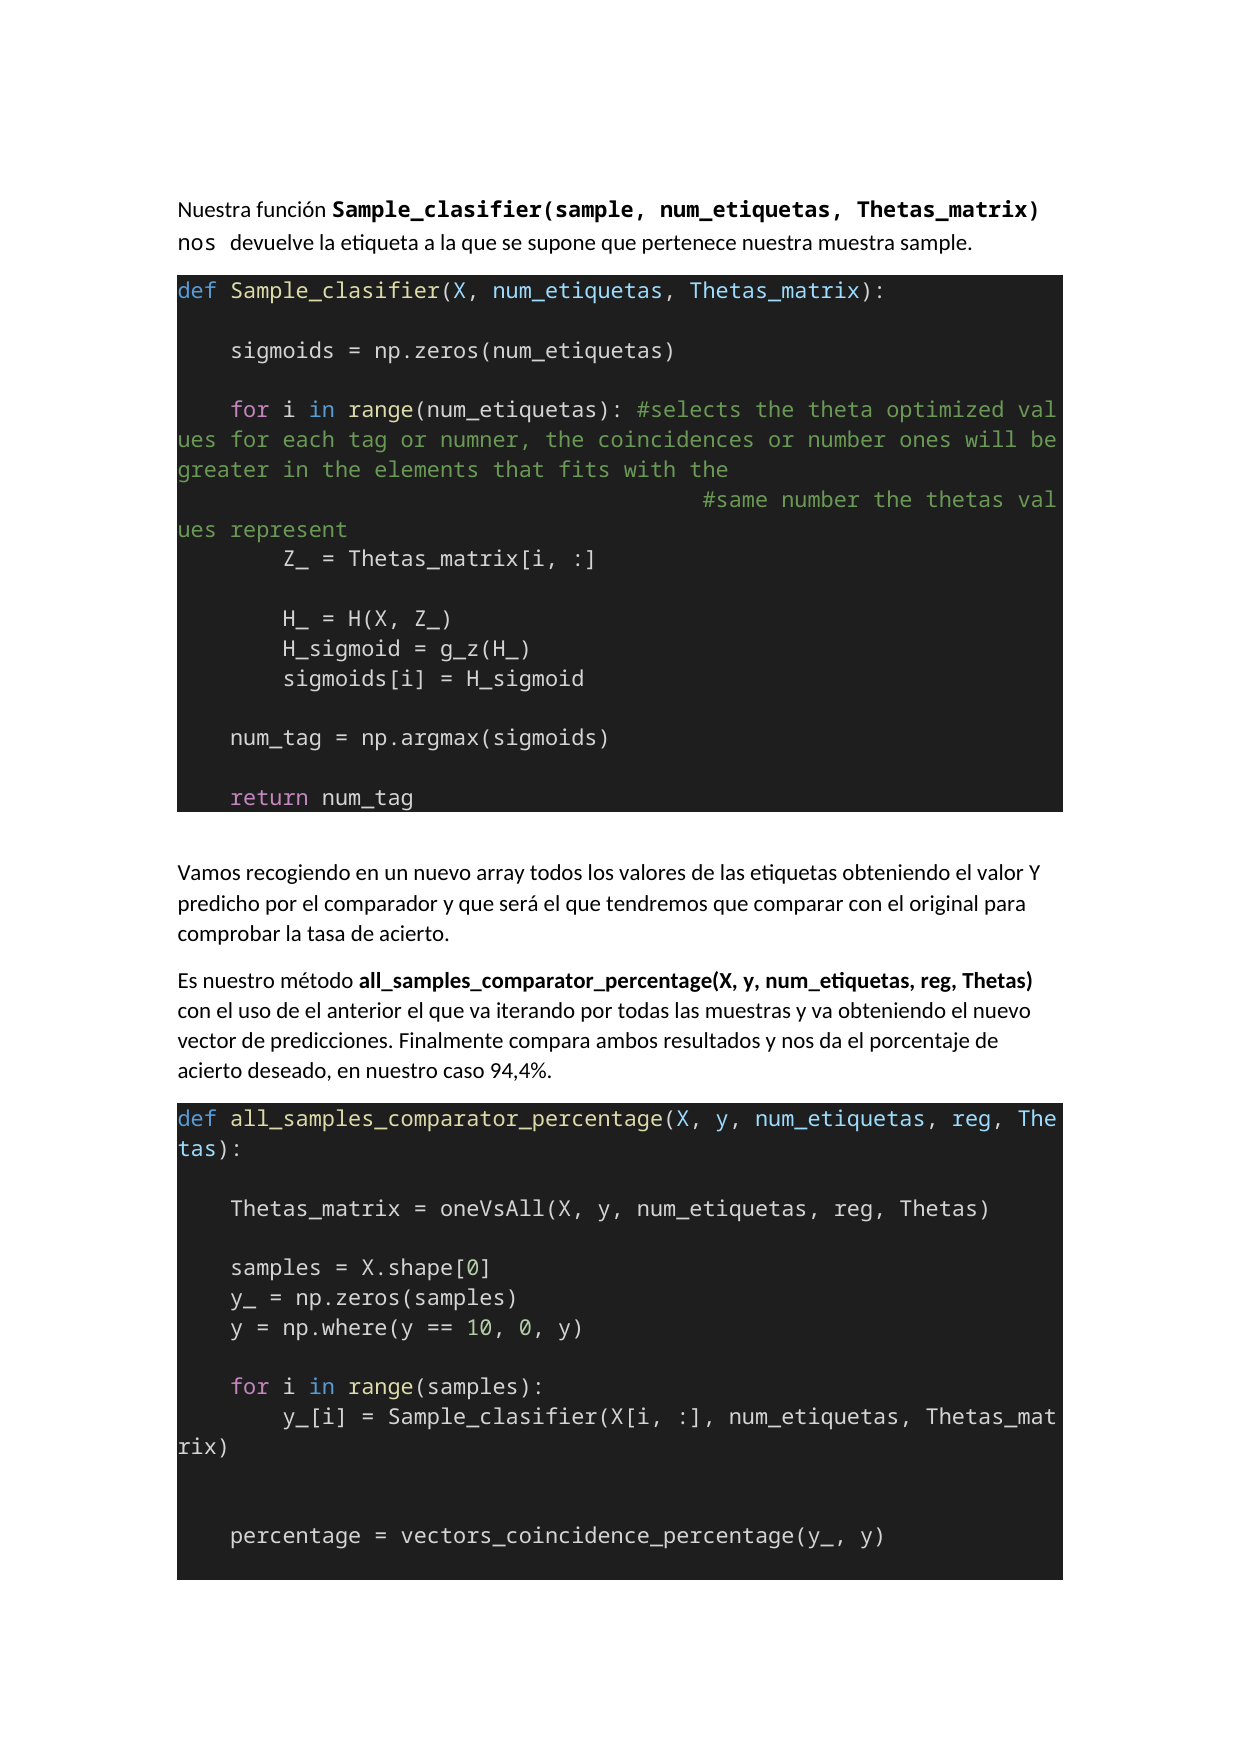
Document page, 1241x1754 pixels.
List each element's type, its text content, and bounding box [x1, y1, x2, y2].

text return num_tag [177, 782, 1063, 812]
text sigmoids[i] = H_sigmoid [177, 663, 1063, 692]
text Thetas_matrix = oneVsAll(X, y, num_etiquetas, reg, Thetas) [177, 1193, 1063, 1222]
text Z_ = Thetas_matrix[i, :] [177, 543, 1063, 573]
text #same number the thetas values represent [177, 484, 1063, 543]
text H_sigmoid = g_z(H_) [177, 633, 1063, 663]
text Nuestra función Sample_clasifier(sample, num_etiquetas, Thetas_matrix) nos devuelve la etiqueta a la que se supone que pertenece nuestra muestra sample. [177, 194, 1063, 256]
text Es nuestro método all_samples_comparator_percentage(X, y, num_etiquetas, reg, Thetas) con el uso de el anterior el que va iterando por todas las muestras y va obteniendo el nuevo vector de predicciones. Finalmente compara ambos resultados y nos da el porcentaje de acierto deseado, en nuestro caso 94,4%. [177, 966, 1063, 1084]
text y_[i] = Sample_clasifier(X[i, :], num_etiquetas, Thetas_matrix) [177, 1401, 1063, 1461]
text y_ = np.zeros(samples) [177, 1282, 1063, 1312]
text Vamos recogiendo en un nuevo array todos los valores de las etiquetas obteniendo el valor Y predicho por el comparador y que será el que tendremos que comparar con el original para comprobar la tasa de acierto. [177, 858, 1063, 947]
text for i in range(samples): [177, 1371, 1063, 1401]
text H_ = H(X, Z_) [177, 603, 1063, 633]
text num_tag = np.argmax(sigmoids) [177, 722, 1063, 752]
text for i in range(num_etiquetas): #selects the theta optimized values for each tag or numner, the coincidences or number ones will be greater in the elements that fits with the [177, 394, 1063, 484]
text samples = X.shape[0] [177, 1252, 1063, 1282]
text y = np.where(y == 10, 0, y) [177, 1312, 1063, 1342]
text def all_samples_comparator_percentage(X, y, num_etiquetas, reg, Thetas): [177, 1103, 1063, 1163]
text percentage = vectors_coincidence_percentage(y_, y) [177, 1520, 1063, 1550]
text def Sample_clasifier(X, num_etiquetas, Thetas_matrix): [177, 275, 1063, 305]
text sigmoids = np.zeros(num_etiquetas) [177, 335, 1063, 365]
